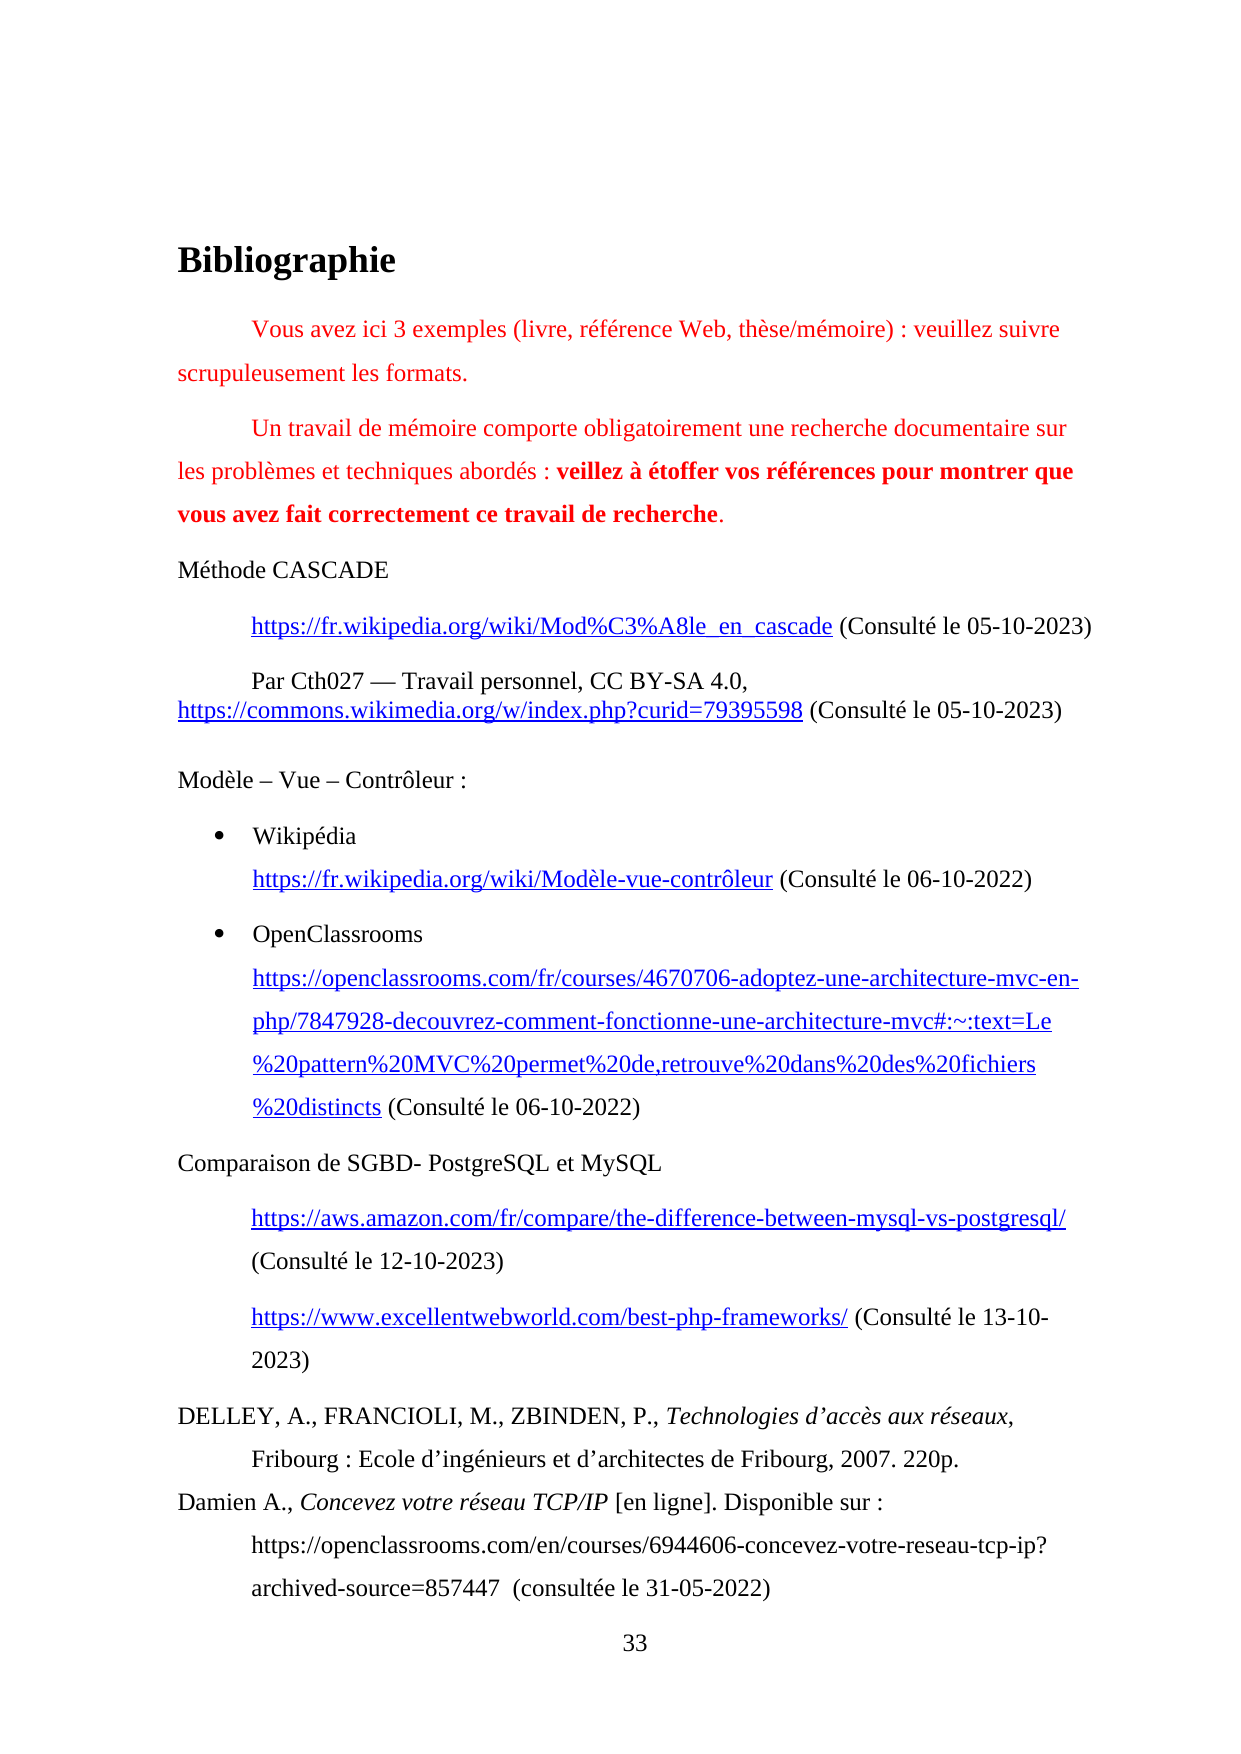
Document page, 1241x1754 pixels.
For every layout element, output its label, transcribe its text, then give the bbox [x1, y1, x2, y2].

list Wikipédia https://fr.wikipedia.org/wiki/Modèle-vue-contrôleur (Consulté le 06-10-2022) [215, 821, 1092, 893]
text https://www.excellentwebworld.com/best-php-frameworks/ (Consulté le 13-10-2023) [251, 1302, 1092, 1374]
text Comparaison de SGBD- PostgreSQL et MySQL [177, 1148, 1092, 1176]
text Par Cth027 — Travail personnel, CC BY-SA 4.0, https://commons.wikimedia.org/w/index.php?curid=79395598 (Consulté le 05-10-2023) [177, 666, 1092, 724]
list OpenClassrooms https://openclassrooms.com/fr/courses/4670706-adoptez-une-architecture-mvc-en-php/7847928-decouvrez-comment-fonctionne-une-architecture-mvc#:~:text=Le%20pattern%20MVC%20permet%20de,retrouve%20dans%20des%20fichiers%20distincts (Consulté le 06-10-2022) [215, 919, 1092, 1121]
text https://fr.wikipedia.org/wiki/Mod%C3%A8le_en_cascade (Consulté le 05-10-2023) [177, 611, 1092, 639]
subtitle Bibliographie [177, 237, 1092, 281]
text Damien A., Concevez votre réseau TCP/IP [en ligne]. Disponible sur : https://openclassrooms.com/en/courses/6944606-concevez-votre-reseau-tcp-ip?archived-source=857447 (consultée le 31-05-2022) [177, 1487, 1092, 1602]
text Un travail de mémoire comporte obligatoirement une recherche documentaire sur les problèmes et techniques abordés : veillez à étoffer vos références pour montrer que vous avez fait correctement ce travail de recherche. [177, 413, 1092, 528]
text Méthode CASCADE [177, 555, 1092, 584]
text https://aws.amazon.com/fr/compare/the-difference-between-mysql-vs-postgresql/ (Consulté le 12-10-2023) [251, 1203, 1092, 1275]
text DELLEY, A., FRANCIOLI, M., ZBINDEN, P., Technologies d’accès aux réseaux, Fribourg : Ecole d’ingénieurs et d’architectes de Fribourg, 2007. 220p. [177, 1401, 1092, 1473]
text Vous avez ici 3 exemples (livre, référence Web, thèse/mémoire) : veuillez suivre scrupuleusement les formats. [177, 314, 1092, 386]
text Modèle – Vue – Contrôleur : [177, 765, 1092, 794]
